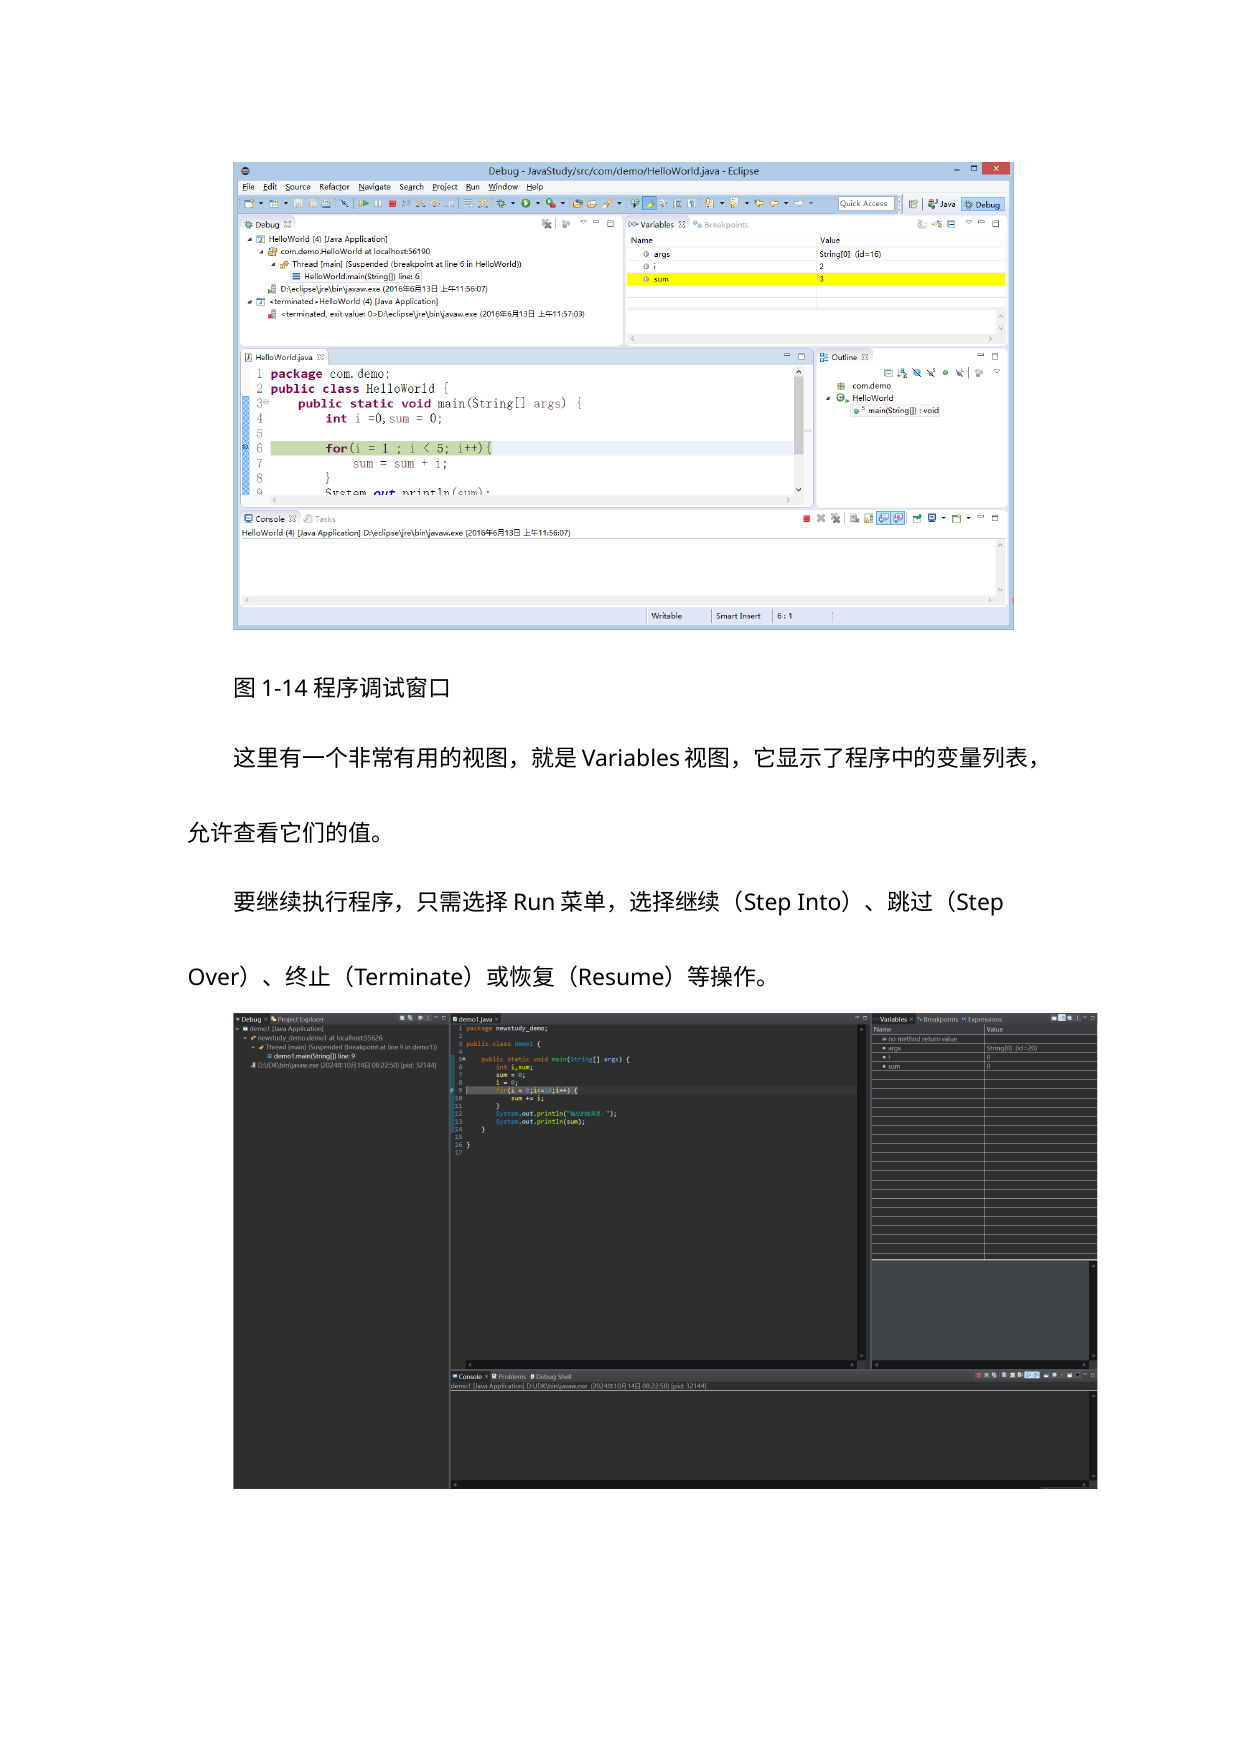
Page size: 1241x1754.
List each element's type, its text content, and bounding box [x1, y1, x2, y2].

picture [233, 1013, 1098, 1489]
list 要继续执行程序，只需选择Run菜单，选择继续（Step Into）、跳过（Step Over）、终止（Terminate）或恢复（Resume）等操作。 [187, 868, 1053, 1008]
list 图1-14 程序调试窗口 [187, 654, 1053, 719]
list 这里有一个非常有用的视图，就是Variables视图，它显示了程序中的变量列表，允许查看它们的值。 [187, 724, 1053, 863]
picture [233, 162, 1014, 630]
